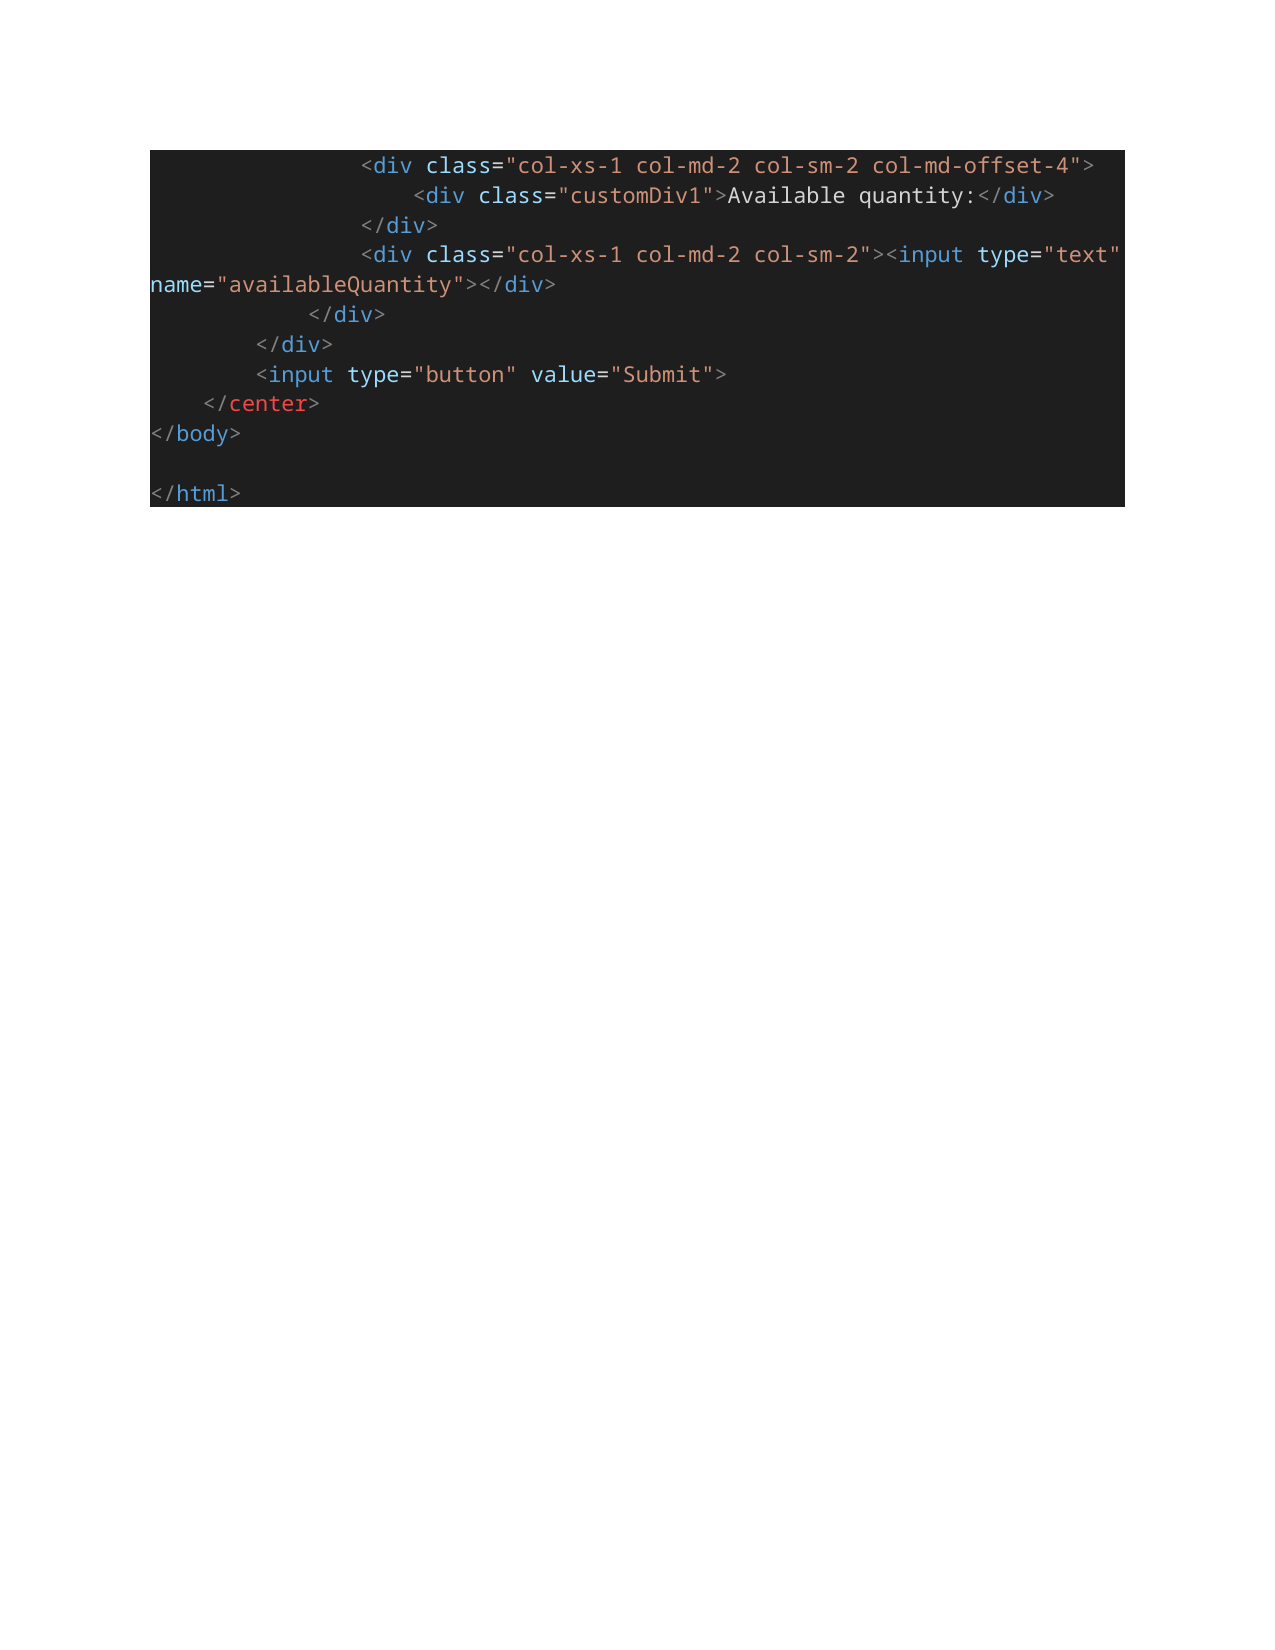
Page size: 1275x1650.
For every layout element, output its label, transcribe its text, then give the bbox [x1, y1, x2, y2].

text <div class="col-xs-1 col-md-2 col-sm-2 col-md-offset-4"> [150, 150, 1125, 180]
text </div> [150, 329, 1125, 358]
text </html> [150, 478, 1125, 507]
text </div> [150, 299, 1125, 329]
text </body> [150, 418, 1125, 448]
text </div> [150, 209, 1125, 239]
text </center> [150, 388, 1125, 418]
text <div class="customDiv1">Available quantity:</div> [150, 180, 1125, 209]
text <div class="col-xs-1 col-md-2 col-sm-2"><input type="text" name="availableQuantity"></div> [150, 239, 1125, 299]
text <input type="button" value="Submit"> [150, 358, 1125, 388]
